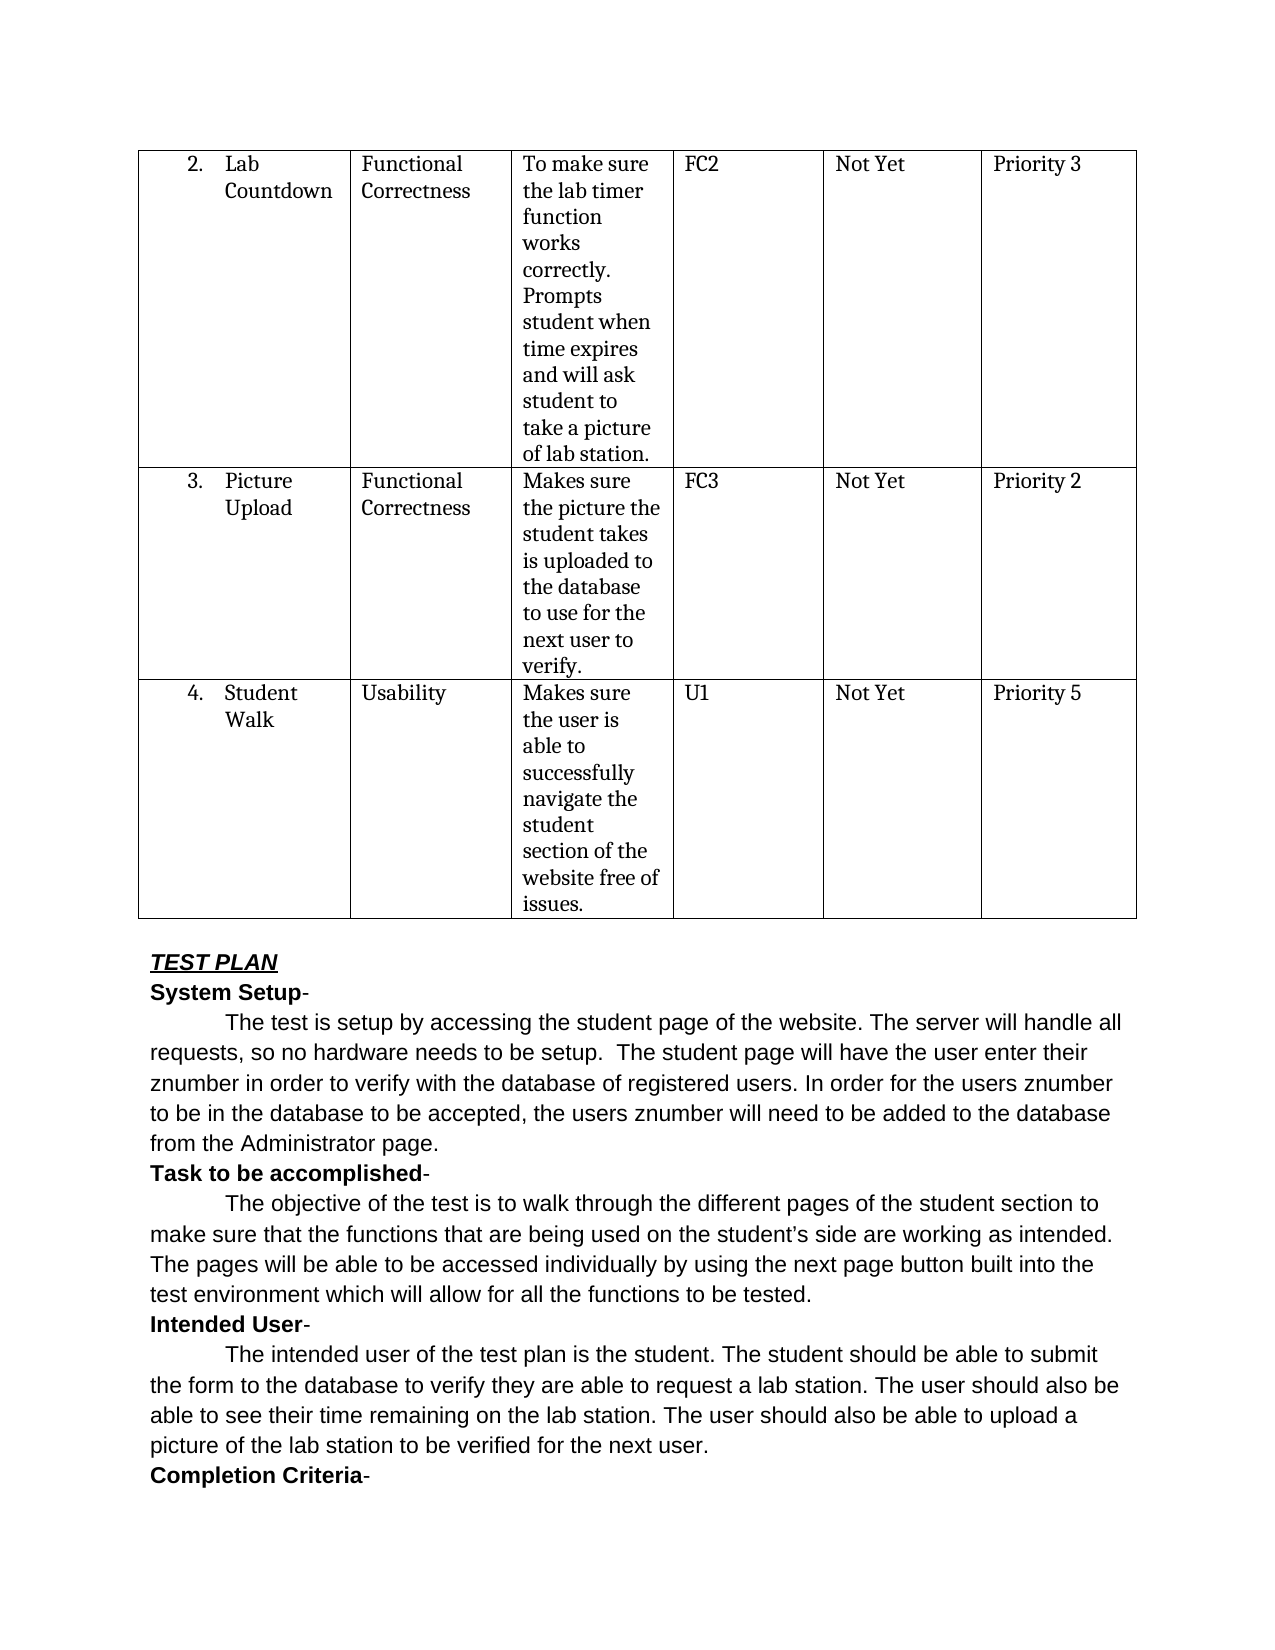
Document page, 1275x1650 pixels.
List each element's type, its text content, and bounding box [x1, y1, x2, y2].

table_cell Makes sure the user is able to successfully navigate the student section of the website free of issues. [512, 680, 673, 917]
table_cell U1 [674, 680, 823, 917]
table_cell Priority 3 [982, 151, 1136, 467]
table_cell Not Yet [824, 468, 981, 679]
table_cell Functional Correctness [351, 468, 511, 679]
text The test is setup by accessing the student page of the website. The server will handle all requests, so no hardware needs to be setup. The student page will have the user enter their znumber in order to verify with the database of registered users. In order for the users znumber to be in the database to be accepted, the users znumber will need to be added to the database from the Administrator page. [150, 1009, 1125, 1156]
text Completion Criteria- [150, 1462, 1125, 1488]
table_cell Lab Countdown [139, 151, 350, 467]
table_cell Not Yet [824, 151, 981, 467]
table_cell FC3 [674, 468, 823, 679]
table_cell Not Yet [824, 680, 981, 917]
table_cell Picture Upload [139, 468, 350, 679]
text Intended User- [150, 1311, 1125, 1337]
text TEST PLAN [150, 949, 1125, 975]
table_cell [351, 151, 511, 467]
table_cell Makes sure the picture the student takes is uploaded to the database to use for the next user to verify. [512, 468, 673, 679]
table_cell To make sure the lab timer function works correctly. Prompts student when time expires and will ask student to take a picture of lab station. [512, 151, 673, 467]
text System Setup- [150, 979, 1125, 1005]
text The objective of the test is to walk through the different pages of the student section to make sure that the functions that are being used on the student’s side are working as intended. The pages will be able to be accessed individually by using the next page button built into the test environment which will allow for all the functions to be tested. [150, 1190, 1125, 1307]
table_cell Priority 5 [982, 680, 1136, 917]
table_cell Usability [351, 680, 511, 917]
table_cell Priority 2 [982, 468, 1136, 679]
table_cell FC2 [674, 151, 823, 467]
table_cell Student Walk [139, 680, 350, 917]
text Task to be accomplished- [150, 1160, 1125, 1186]
text The intended user of the test plan is the student. The student should be able to submit the form to the database to verify they are able to request a lab station. The user should also be able to see their time remaining on the lab station. The user should also be able to upload a picture of the lab station to be verified for the next user. [150, 1341, 1125, 1458]
